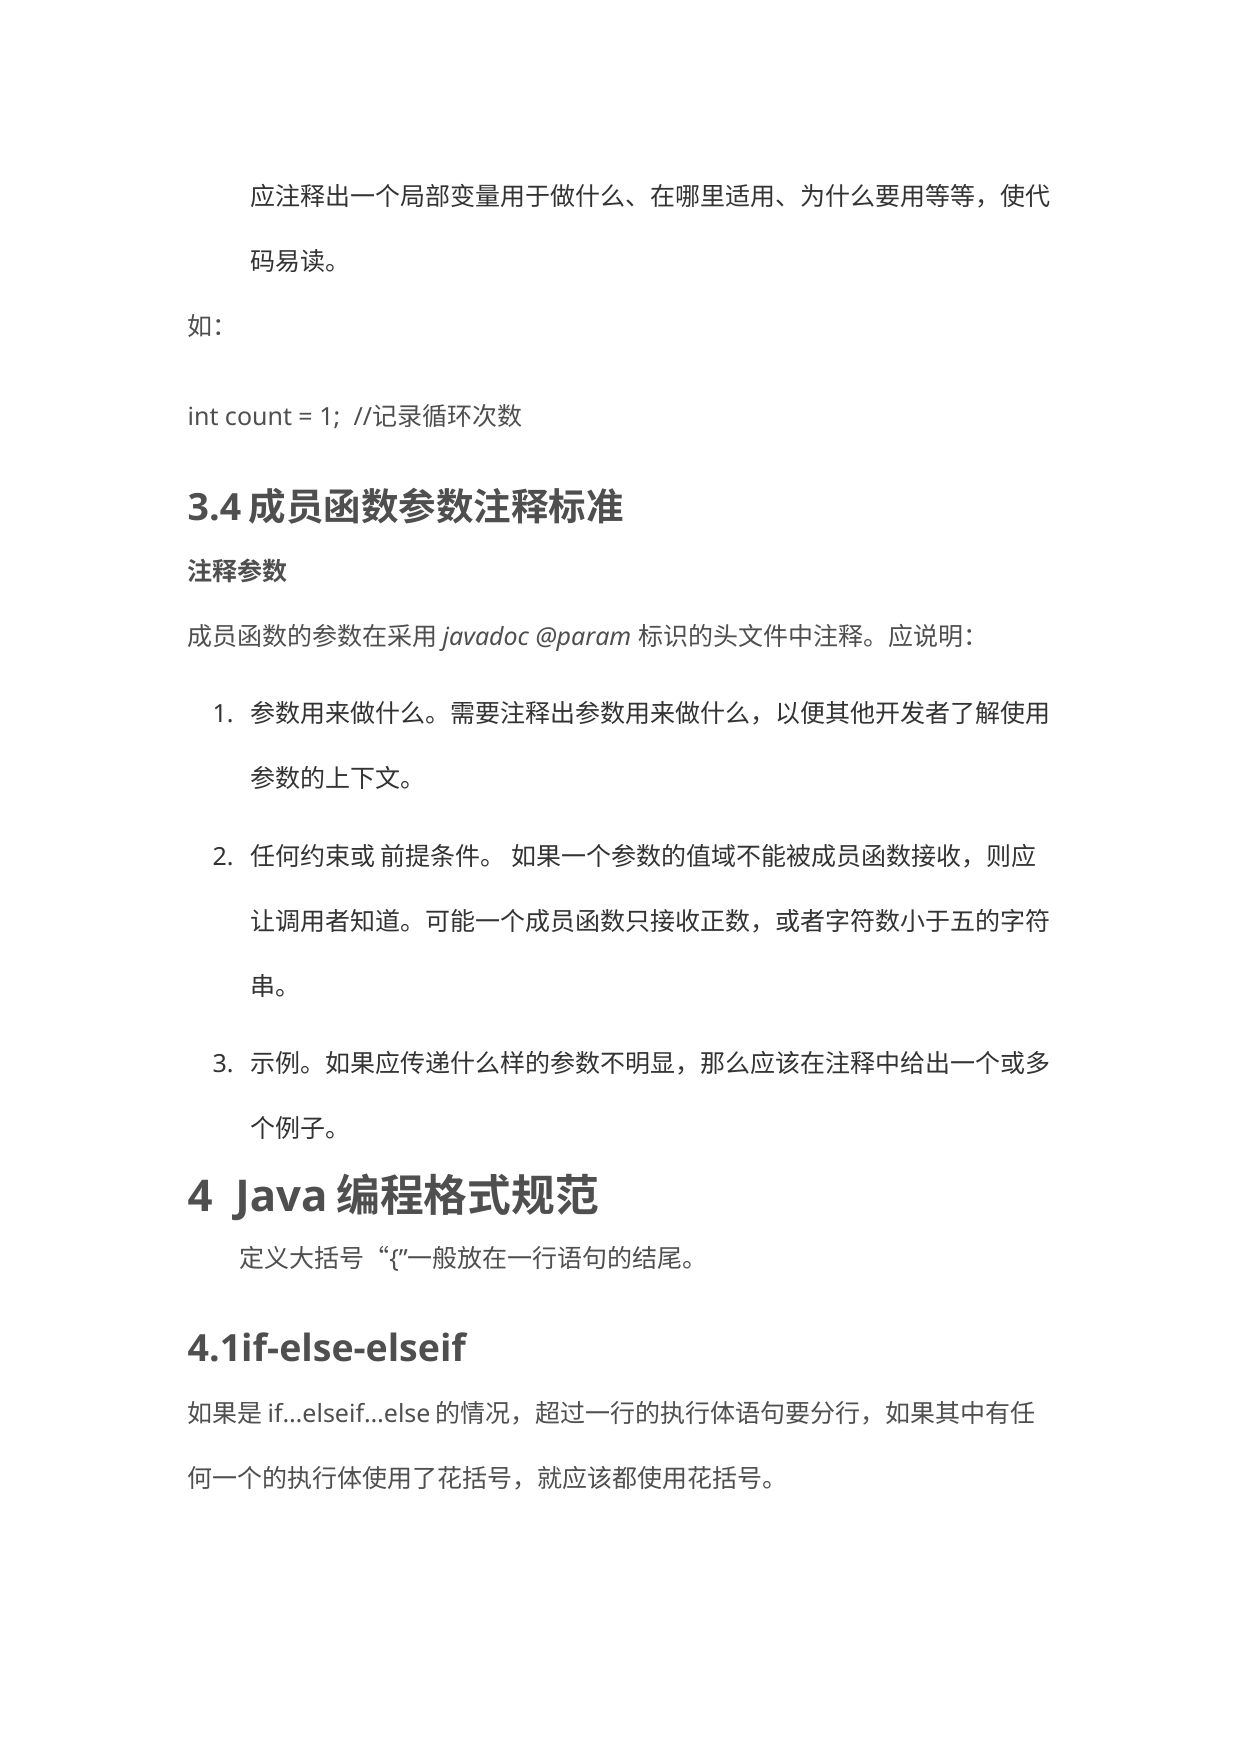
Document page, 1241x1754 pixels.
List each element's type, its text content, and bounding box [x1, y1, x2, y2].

list 示例。如果应传递什么样的参数不明显，那么应该在注释中给出一个或多个例子。 [212, 1029, 1053, 1159]
text 如： [187, 292, 1053, 357]
text 注释参数 [187, 537, 1053, 602]
text 4.1if-else-elseif [187, 1314, 1053, 1379]
text 4 Java编程格式规范 [187, 1159, 1053, 1224]
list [212, 162, 1053, 292]
text int count = 1; //记录循环次数 [187, 382, 1053, 447]
text 定义大括号“{”一般放在一行语句的结尾。 [187, 1224, 1053, 1289]
list 任何约束或 前提条件。 如果一个参数的值域不能被成员函数接收，则应让调用者知道。可能一个成员函数只接收正数，或者字符数小于五的字符串。 [212, 822, 1053, 1017]
text 3.4成员函数参数注释标准 [187, 472, 1053, 537]
list 参数用来做什么。需要注释出参数用来做什么，以便其他开发者了解使用参数的上下文。 [212, 679, 1053, 809]
text 如果是if…elseif…else的情况，超过一行的执行体语句要分行，如果其中有任何一个的执行体使用了花括号，就应该都使用花括号。 [187, 1379, 1053, 1509]
text 成员函数的参数在采用javadoc @param 标识的头文件中注释。应说明： [187, 602, 1053, 667]
